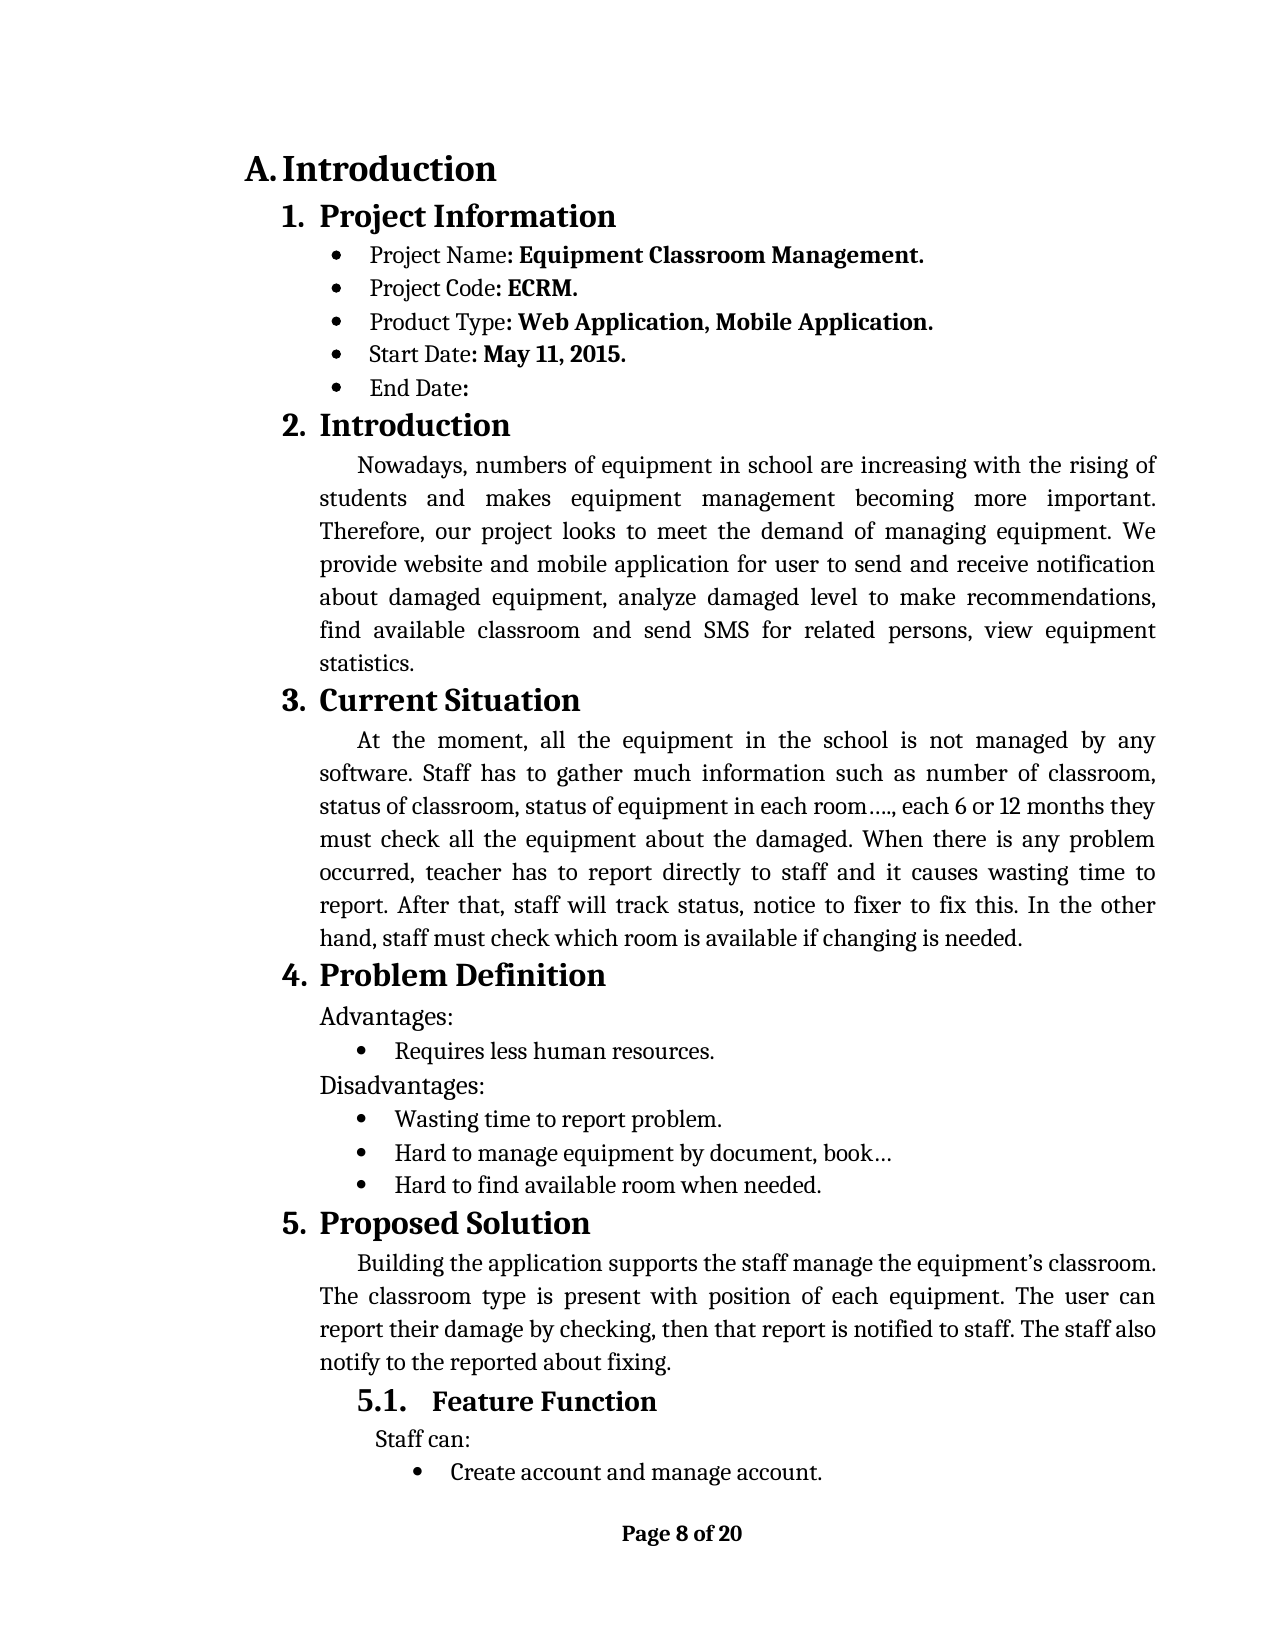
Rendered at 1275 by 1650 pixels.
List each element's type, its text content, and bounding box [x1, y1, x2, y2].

list At the moment, all the equipment in the school is not managed by any software. Staff has to gather much information such as number of classroom, status of classroom, status of equipment in each room…., each 6 or 12 months they must check all the equipment about the damaged. When there is any problem occurred, teacher has to report directly to staff and it causes wasting time to report. After that, staff will track status, notice to fixer to fix this. In the other hand, staff must check which room is available if changing is needed. [319, 726, 1157, 953]
list Start Date: May 11, 2015. [332, 340, 1157, 369]
list Problem Definition [282, 957, 1157, 995]
list Nowadays, numbers of equipment in school are increasing with the rising of students and makes equipment management becoming more important. Therefore, our project looks to meet the demand of managing equipment. We provide website and mobile application for user to send and receive notification about damaged equipment, analyze damaged level to make recommendations, find available classroom and send SMS for related persons, view equipment statistics. [319, 451, 1157, 677]
list Introduction [244, 148, 1157, 191]
list Proposed Solution [282, 1204, 1157, 1243]
list Project Name: Equipment Classroom Management. [332, 241, 1157, 270]
list Staff can: [376, 1425, 1157, 1453]
list Hard to find available room when needed. [357, 1171, 1157, 1200]
list Advantages: [319, 1001, 1157, 1032]
list End Date: [332, 373, 1157, 402]
list Hard to manage equipment by document, book… [357, 1138, 1157, 1167]
list Project Information [282, 197, 1157, 236]
list Disadvantages: [319, 1070, 1157, 1101]
list Product Type: Web Application, Mobile Application. [332, 307, 1157, 336]
list Current Situation [282, 682, 1157, 720]
list Wasting time to report problem. [357, 1105, 1157, 1134]
list Feature Function [357, 1381, 1157, 1419]
list Introduction [282, 406, 1157, 445]
list Requires less human resources. [357, 1037, 1157, 1065]
list Building the application supports the staff manage the equipment’s classroom. The classroom type is present with position of each equipment. The user can report their damage by checking, then that report is notified to staff. The staff also notify to the reported about fixing. [319, 1248, 1157, 1376]
list Create account and manage account. [413, 1458, 1157, 1487]
list Project Code: ECRM. [332, 274, 1157, 303]
